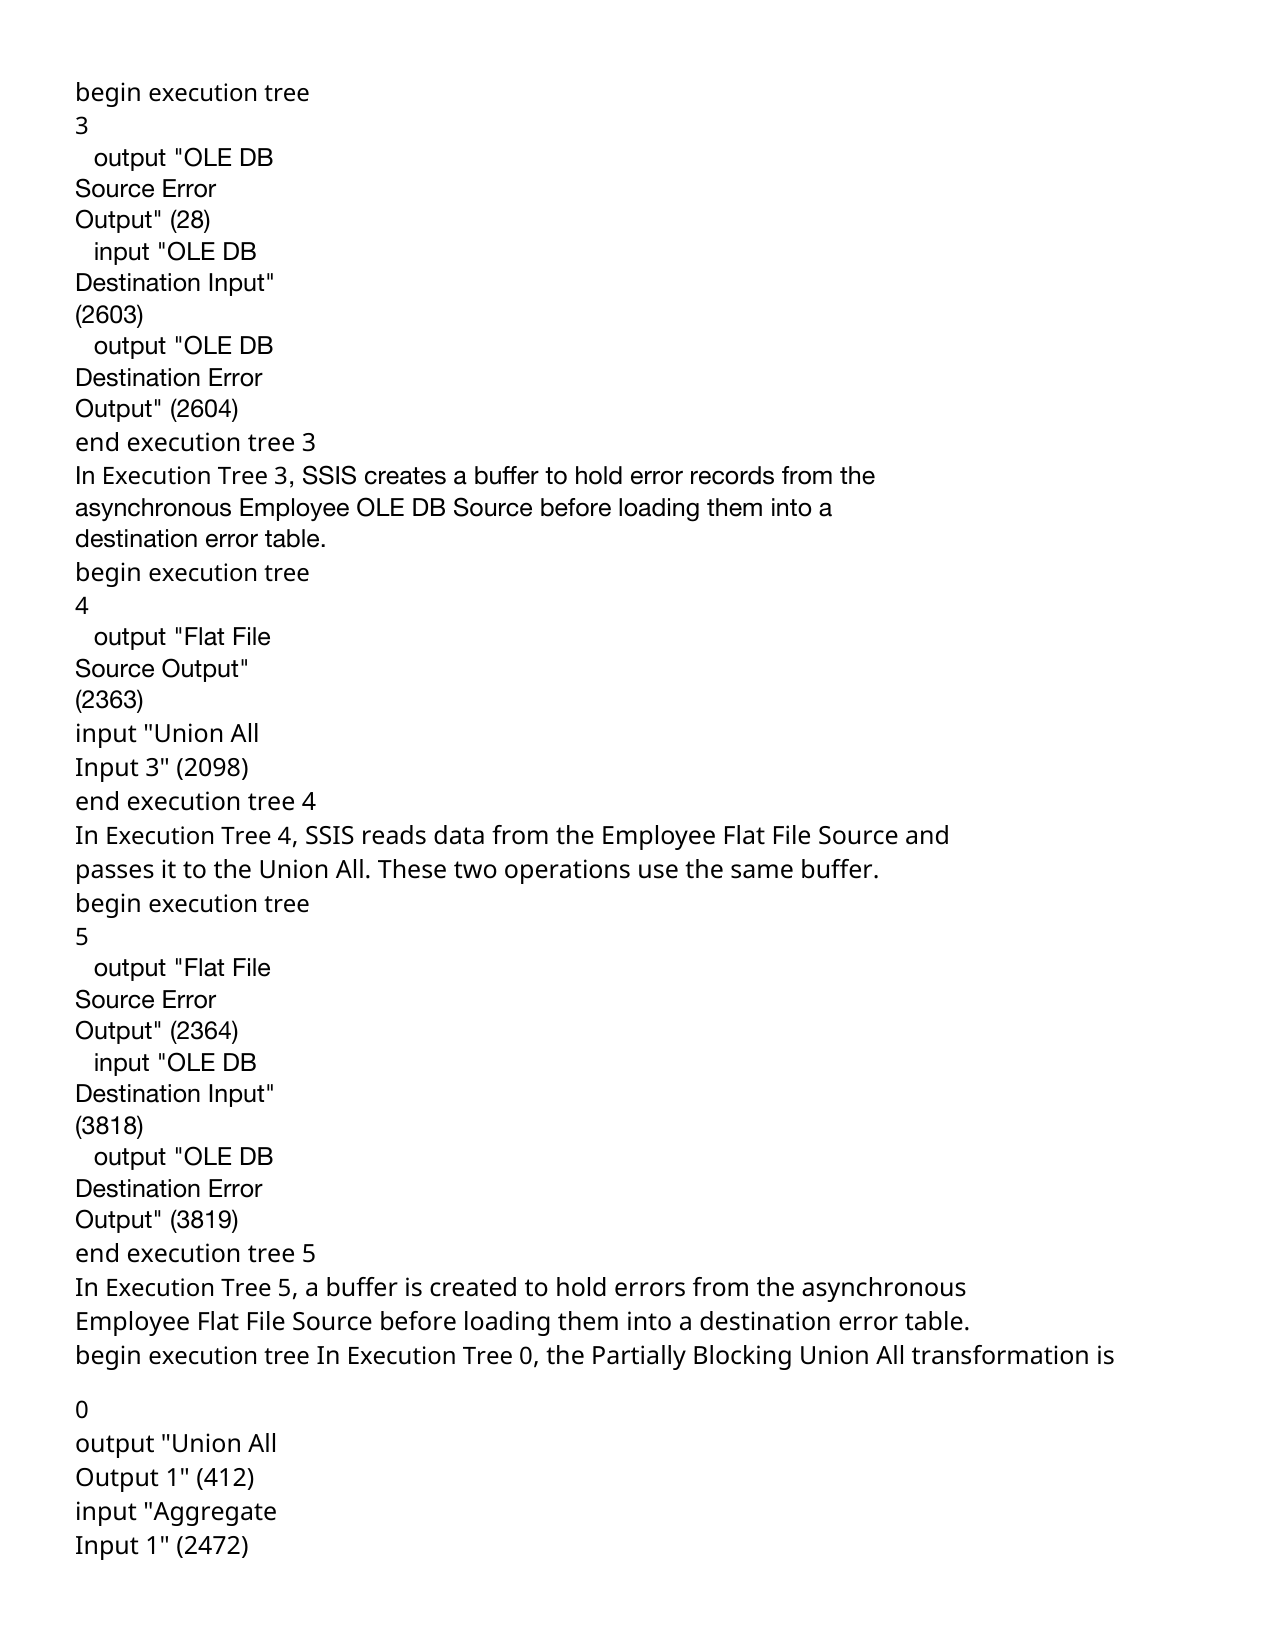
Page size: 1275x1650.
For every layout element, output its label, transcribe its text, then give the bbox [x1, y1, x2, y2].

text output "OLE DB Destination Error Output" (3819) [75, 1141, 1200, 1236]
text end execution tree 3 [75, 425, 1200, 459]
text 5 [75, 920, 1200, 952]
text Input 3" (2098) [75, 749, 1200, 784]
text output "Union All [75, 1425, 1200, 1459]
text output "OLE DB Destination Error Output" (2604) [75, 330, 1200, 425]
text end execution tree 5 [75, 1236, 1200, 1270]
text output "Flat File Source Output" (2363) [75, 621, 1200, 716]
text passes it to the Union All. These two operations use the same buffer. [75, 852, 1200, 886]
text begin execution tree In Execution Tree 0, the Partially Blocking Union All transformation is [75, 1338, 1200, 1372]
text begin execution tree [75, 75, 1200, 109]
text end execution tree 4 [75, 784, 1200, 818]
text In Execution Tree 3, SSIS creates a buffer to hold error records from the asynchronous Employee OLE DB Source before loading them into a destination error table. [75, 459, 1200, 554]
text Employee Flat File Source before loading them into a destination error table. [75, 1304, 1200, 1338]
text output "OLE DB Source Error Output" (28) [75, 142, 1200, 236]
text Output 1" (412) [75, 1459, 1200, 1493]
text In Execution Tree 4, SSIS reads data from the Employee Flat File Source and [75, 818, 1200, 852]
text In Execution Tree 5, a buffer is created to hold errors from the asynchronous [75, 1270, 1200, 1304]
text input "OLE DB Destination Input" (2603) [75, 236, 1200, 330]
text Input 1" (2472) [75, 1527, 1200, 1562]
text input "Union All [75, 716, 1200, 749]
text input "OLE DB Destination Input" (3818) [75, 1047, 1200, 1141]
text 0 [75, 1393, 1200, 1425]
text output "Flat File Source Error Output" (2364) [75, 952, 1200, 1047]
text 3 [75, 109, 1200, 142]
text begin execution tree [75, 554, 1200, 588]
text input "Aggregate [75, 1493, 1200, 1527]
text 4 [75, 588, 1200, 621]
text begin execution tree [75, 886, 1200, 920]
